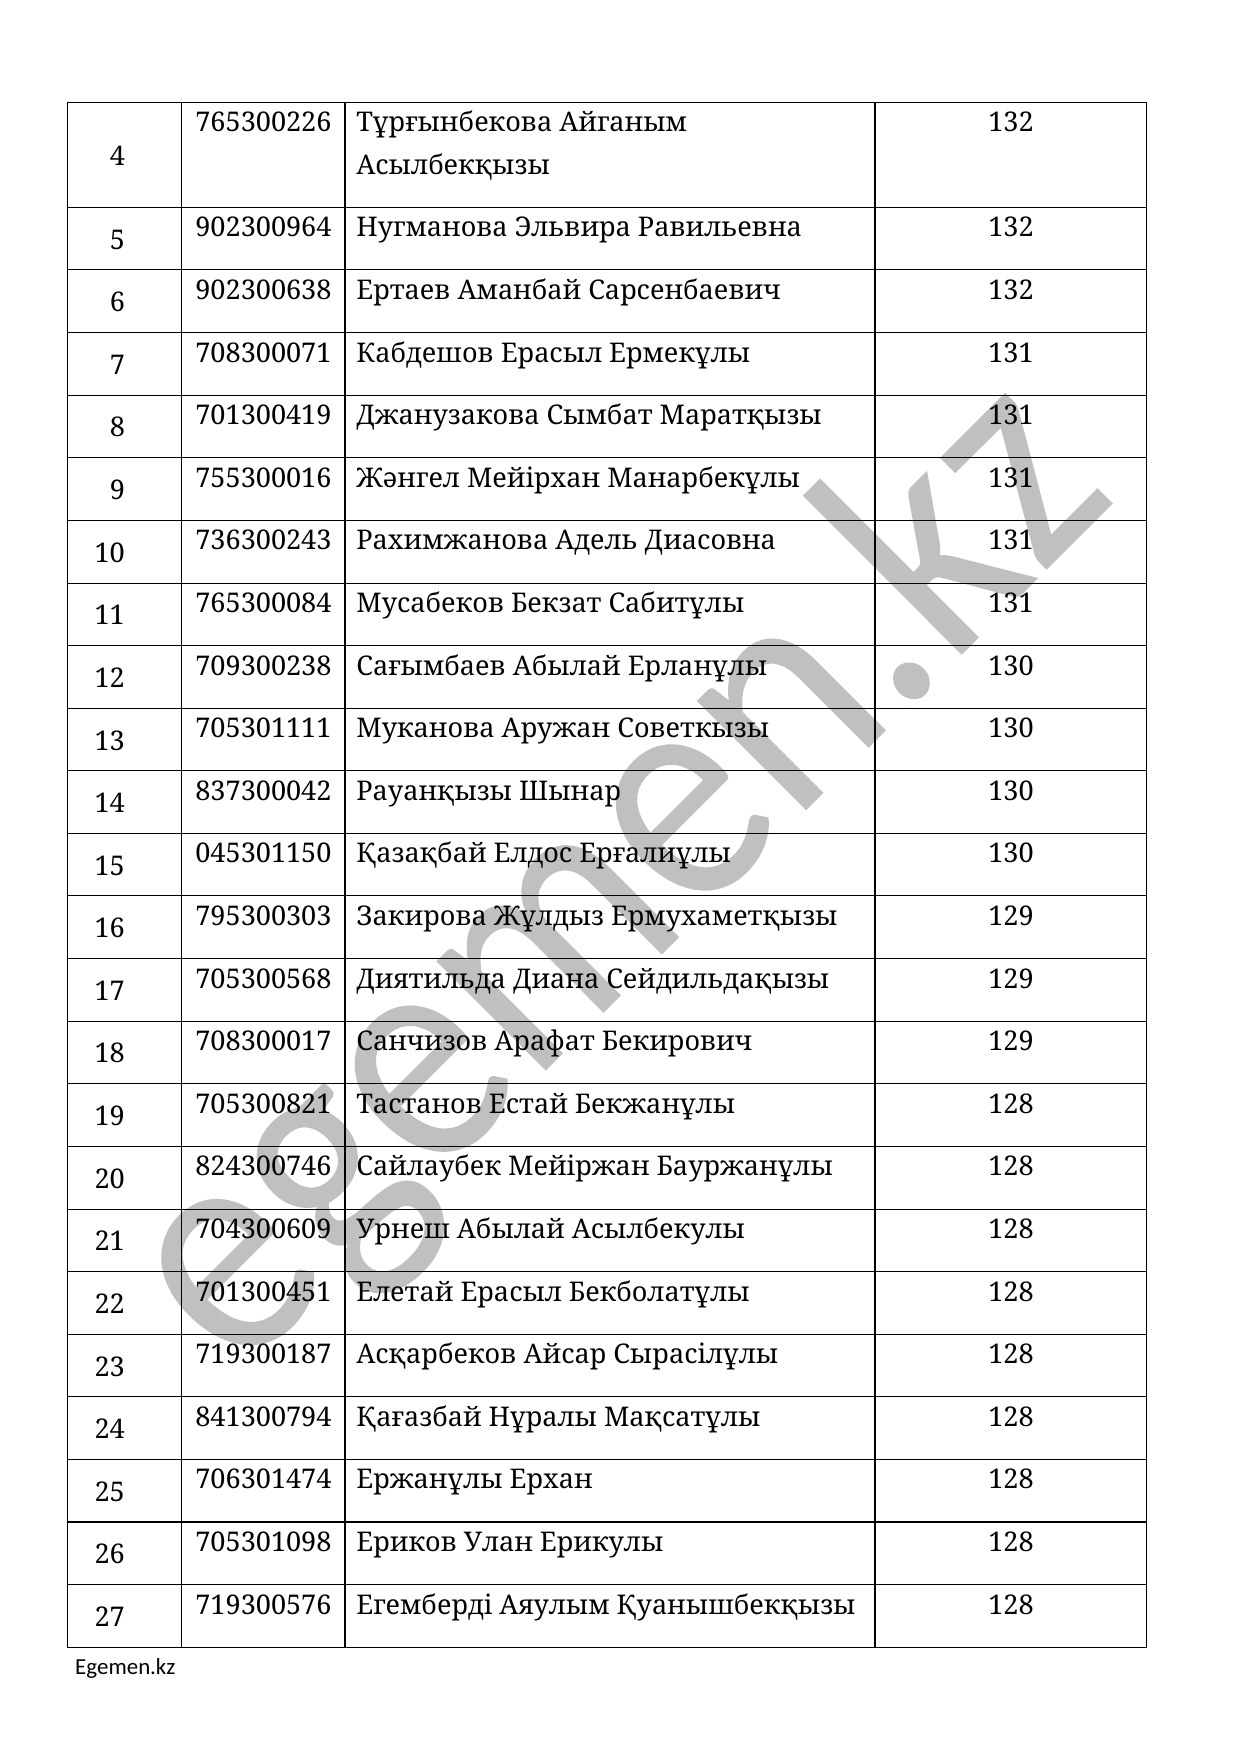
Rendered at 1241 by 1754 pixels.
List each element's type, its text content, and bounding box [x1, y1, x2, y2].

table_cell 130 [876, 834, 1146, 895]
table_cell 131 [876, 458, 1146, 520]
table_cell Қазақбай Елдос Ерғалиұлы [346, 834, 874, 895]
table_cell [68, 1335, 181, 1396]
table_cell Джанузакова Сымбат Маратқызы [346, 396, 874, 457]
table_cell 128 [876, 1210, 1146, 1271]
table_cell [68, 1084, 181, 1146]
table_cell 045301150 [182, 834, 344, 895]
table_cell 131 [876, 333, 1146, 394]
table_cell Сағымбаев Абылай Ерланұлы [346, 646, 874, 708]
table_cell Кабдешов Ерасыл Ермекұлы [346, 333, 874, 394]
table_cell Муканова Аружан Советкызы [346, 709, 874, 770]
table_cell 902300964 [182, 208, 344, 269]
table_cell Ериков Улан Ерикулы [346, 1523, 874, 1584]
table_cell 130 [876, 771, 1146, 833]
table_cell Ертаев Аманбай Сарсенбаевич [346, 270, 874, 332]
table_cell 705300568 [182, 959, 344, 1021]
table_cell 130 [876, 709, 1146, 770]
table_cell Қағазбай Нұралы Мақсатұлы [346, 1397, 874, 1459]
table_cell 128 [876, 1585, 1146, 1647]
table_cell Рауанқызы Шынар [346, 771, 874, 833]
table_cell 705300821 [182, 1084, 344, 1146]
table_cell [68, 1585, 181, 1647]
table_cell 795300303 [182, 896, 344, 958]
table_cell 128 [876, 1272, 1146, 1334]
table_cell [68, 834, 181, 895]
table_cell 128 [876, 1335, 1146, 1396]
table_cell Тастанов Естай Бекжанұлы [346, 1084, 874, 1146]
table_cell 705301098 [182, 1523, 344, 1584]
table_cell [68, 103, 181, 207]
table_cell [68, 896, 181, 958]
table_cell [68, 1523, 181, 1584]
table_cell Нугманова Эльвира Равильевна [346, 208, 874, 269]
table_cell [68, 458, 181, 520]
table_cell Рахимжанова Адель Диасовна [346, 521, 874, 582]
table_cell 708300071 [182, 333, 344, 394]
table_cell Елетай Ерасыл Бекболатұлы [346, 1272, 874, 1334]
table_cell [68, 1210, 181, 1271]
table_cell 129 [876, 959, 1146, 1021]
table_cell 128 [876, 1523, 1146, 1584]
table_cell [68, 959, 181, 1021]
table_cell Диятильда Диана Сейдильдақызы [346, 959, 874, 1021]
table_cell [68, 646, 181, 708]
table_cell [68, 584, 181, 645]
table_cell 132 [876, 270, 1146, 332]
table_cell 837300042 [182, 771, 344, 833]
table_cell [68, 333, 181, 394]
table_cell 719300187 [182, 1335, 344, 1396]
table_cell 841300794 [182, 1397, 344, 1459]
table_cell 701300451 [182, 1272, 344, 1334]
table_cell 130 [876, 646, 1146, 708]
table_cell [68, 1022, 181, 1083]
table_cell 131 [876, 521, 1146, 582]
table_cell [68, 1272, 181, 1334]
table_cell 128 [876, 1147, 1146, 1208]
table_cell 129 [876, 896, 1146, 958]
table_cell Урнеш Абылай Асылбекулы [346, 1210, 874, 1271]
table_cell 719300576 [182, 1585, 344, 1647]
table_cell Ержанұлы Ерхан [346, 1460, 874, 1521]
table_cell [68, 709, 181, 770]
table_cell 704300609 [182, 1210, 344, 1271]
table_cell [68, 521, 181, 582]
table_cell [68, 1460, 181, 1521]
table_cell 705301111 [182, 709, 344, 770]
table_cell 131 [876, 584, 1146, 645]
table_cell Жәнгел Мейірхан Манарбекұлы [346, 458, 874, 520]
table_cell 755300016 [182, 458, 344, 520]
table_cell [68, 396, 181, 457]
table_cell 132 [876, 208, 1146, 269]
table_cell [68, 771, 181, 833]
table_cell 706301474 [182, 1460, 344, 1521]
table_cell 765300084 [182, 584, 344, 645]
table_cell 765300226 [182, 103, 344, 207]
table_cell 128 [876, 1460, 1146, 1521]
table_cell 129 [876, 1022, 1146, 1083]
table_cell [68, 1147, 181, 1208]
table_cell 132 [876, 103, 1146, 207]
table_cell Сайлаубек Мейіржан Бауржанұлы [346, 1147, 874, 1208]
table_cell 824300746 [182, 1147, 344, 1208]
table_cell Тұрғынбекова Айганым Асылбекқызы [346, 103, 874, 207]
table_cell 701300419 [182, 396, 344, 457]
table_cell Мусабеков Бекзат Сабитұлы [346, 584, 874, 645]
table_cell 709300238 [182, 646, 344, 708]
table_cell Санчизов Арафат Бекирович [346, 1022, 874, 1083]
table_cell 128 [876, 1397, 1146, 1459]
table_cell [68, 270, 181, 332]
table_cell [68, 1397, 181, 1459]
table_cell Закирова Жұлдыз Ермухаметқызы [346, 896, 874, 958]
table_cell 131 [876, 396, 1146, 457]
table_cell 128 [876, 1084, 1146, 1146]
table_cell Егемберді Аяулым Қуанышбекқызы [346, 1585, 874, 1647]
table_cell 708300017 [182, 1022, 344, 1083]
table_cell 902300638 [182, 270, 344, 332]
table_cell [68, 208, 181, 269]
table_cell 736300243 [182, 521, 344, 582]
table_cell Асқарбеков Айсар Сырасілұлы [346, 1335, 874, 1396]
